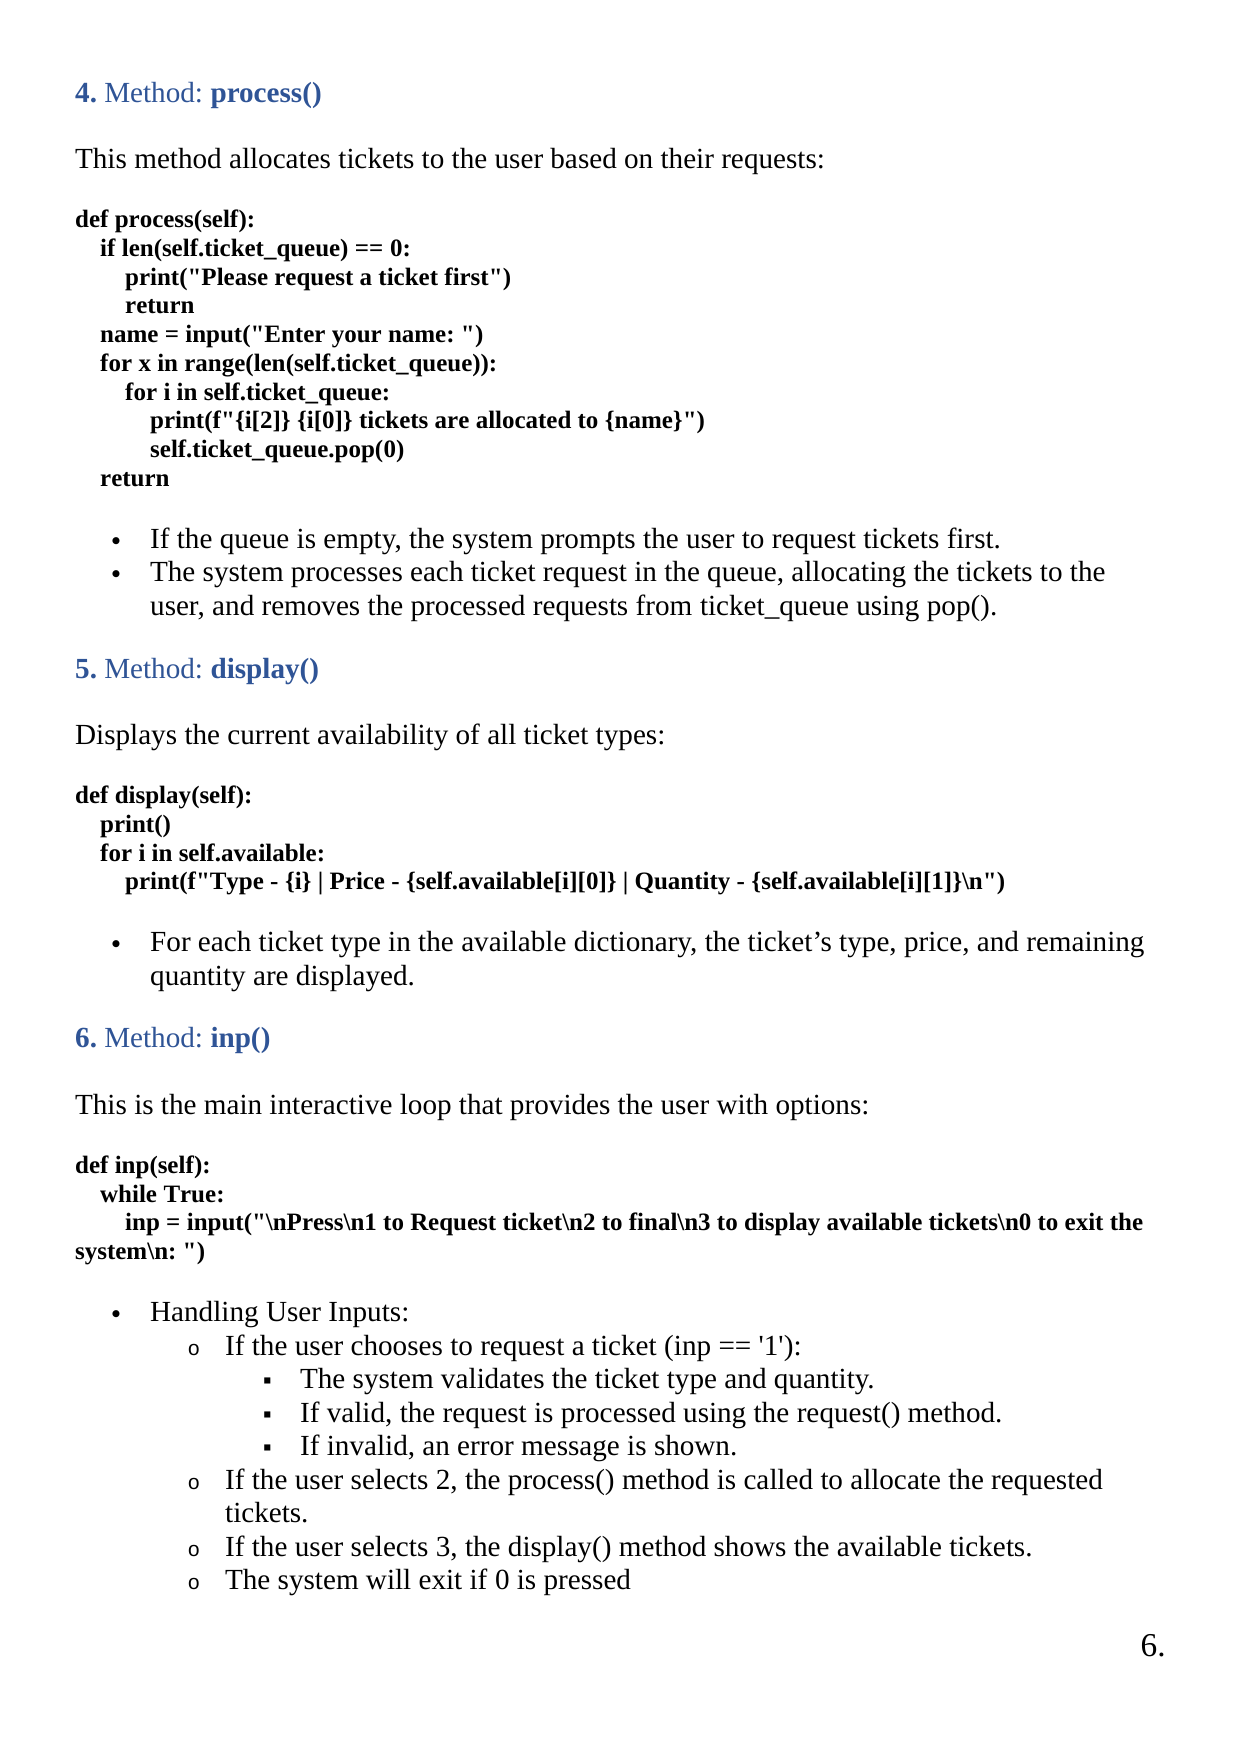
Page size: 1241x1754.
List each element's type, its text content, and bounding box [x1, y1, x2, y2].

text This is the main interactive loop that provides the user with options: [75, 1087, 1165, 1121]
text print() [75, 809, 1165, 838]
text return [75, 463, 1165, 492]
list The system validates the ticket type and quantity. [262, 1361, 1165, 1395]
list If the queue is empty, the system prompts the user to request tickets first. [112, 521, 1165, 554]
text while True: [75, 1179, 1165, 1207]
text def inp(self): [75, 1150, 1165, 1179]
text if len(self.ticket_queue) == 0: [75, 233, 1165, 262]
list Handling User Inputs: [112, 1294, 1165, 1328]
text self.ticket_queue.pop(0) [75, 434, 1165, 463]
text This method allocates tickets to the user based on their requests: [75, 142, 1165, 175]
text inp = input("\nPress\n1 to Request ticket\n2 to final\n3 to display available tickets\n0 to exit the system\n: ") [75, 1207, 1165, 1265]
text print("Please request a ticket first") [75, 262, 1165, 291]
text return [75, 291, 1165, 319]
list If the user chooses to request a ticket (inp == '1'): [187, 1328, 1165, 1361]
list The system processes each ticket request in the queue, allocating the tickets to the user, and removes the processed requests from ticket_queue using pop(). [112, 554, 1165, 622]
text print(f"Type - {i} | Price - {self.available[i][0]} | Quantity - {self.available[i][1]}\n") [75, 866, 1165, 895]
list If valid, the request is processed using the request() method. [262, 1395, 1165, 1428]
subtitle 5. Method: display() [75, 651, 1165, 684]
text name = input("Enter your name: ") [75, 319, 1165, 348]
list If invalid, an error message is shown. [262, 1428, 1165, 1462]
list The system will exit if 0 is pressed [187, 1562, 1165, 1596]
text Displays the current availability of all ticket types: [75, 717, 1165, 751]
text for x in range(len(self.ticket_queue)): [75, 348, 1165, 377]
list If the user selects 2, the process() method is called to allocate the requested tickets. [187, 1462, 1165, 1529]
text 6. [75, 1625, 1165, 1663]
text def display(self): [75, 780, 1165, 809]
text for i in self.ticket_queue: [75, 377, 1165, 406]
subtitle 4. Method: process() [75, 75, 1165, 108]
list If the user selects 3, the display() method shows the available tickets. [187, 1529, 1165, 1562]
list For each ticket type in the available dictionary, the ticket’s type, price, and remaining quantity are displayed. [112, 924, 1165, 991]
text def process(self): [75, 204, 1165, 233]
subtitle 6. Method: inp() [75, 1021, 1165, 1054]
text print(f"{i[2]} {i[0]} tickets are allocated to {name}") [75, 406, 1165, 434]
text for i in self.available: [75, 838, 1165, 866]
